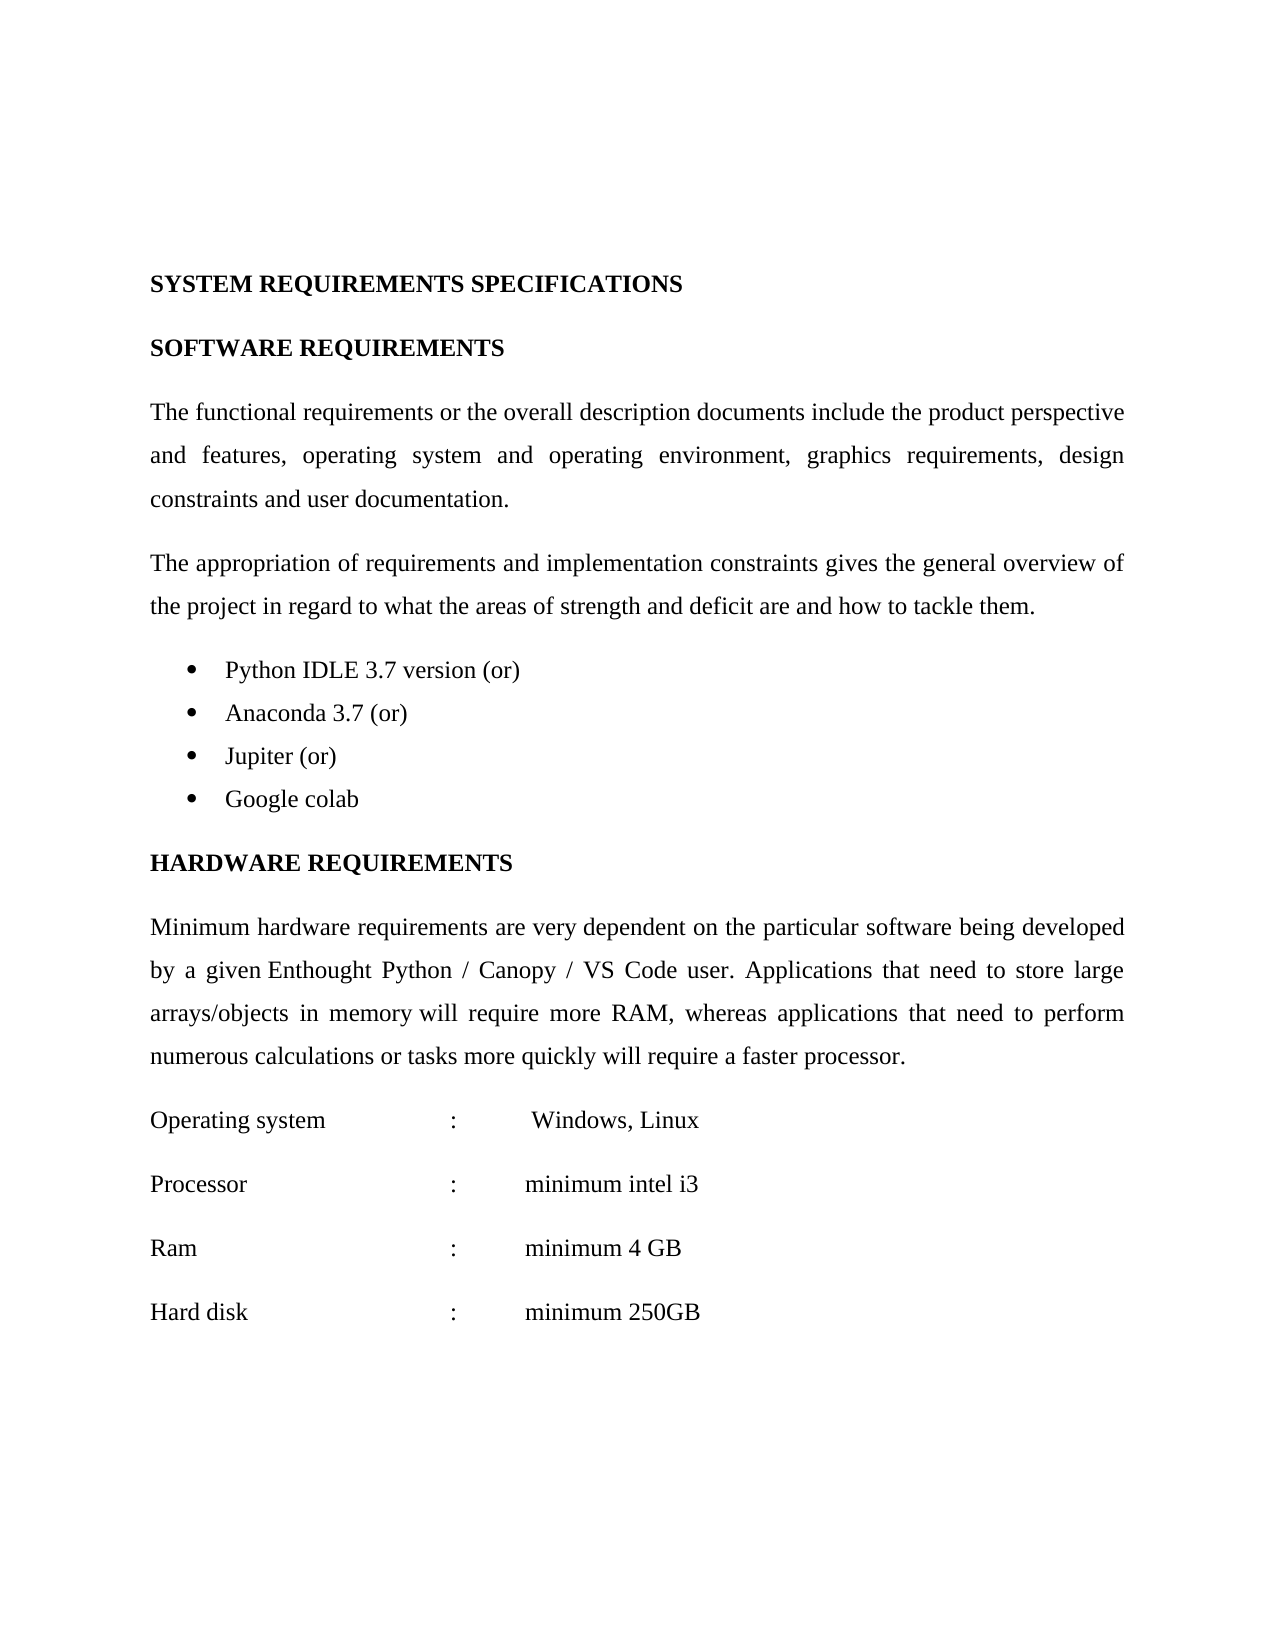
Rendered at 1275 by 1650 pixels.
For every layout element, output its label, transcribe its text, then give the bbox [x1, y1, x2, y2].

text Operating system : Windows, Linux [150, 1105, 1125, 1134]
text SYSTEM REQUIREMENTS SPECIFICATIONS [150, 269, 1125, 298]
text Minimum hardware requirements are very dependent on the particular software being developed by a given Enthought Python / Canopy / VS Code user. Applications that need to store large arrays/objects in memory will require more RAM, whereas applications that need to perform numerous calculations or tasks more quickly will require a faster processor. [150, 912, 1125, 1070]
list Jupiter (or) [187, 741, 1125, 770]
text The appropriation of requirements and implementation constraints gives the general overview of the project in regard to what the areas of strength and deficit are and how to tackle them. [150, 548, 1125, 619]
text SOFTWARE REQUIREMENTS [150, 333, 1125, 362]
text Processor : minimum intel i3 [150, 1169, 1125, 1198]
text Ram : minimum 4 GB [150, 1233, 1125, 1262]
text HARDWARE REQUIREMENTS [150, 848, 1125, 877]
text Hard disk : minimum 250GB [150, 1297, 1125, 1326]
list Python IDLE 3.7 version (or) [187, 655, 1125, 683]
text The functional requirements or the overall description documents include the product perspective and features, operating system and operating environment, graphics requirements, design constraints and user documentation. [150, 397, 1125, 512]
list Google colab [187, 784, 1125, 813]
list Anaconda 3.7 (or) [187, 698, 1125, 727]
